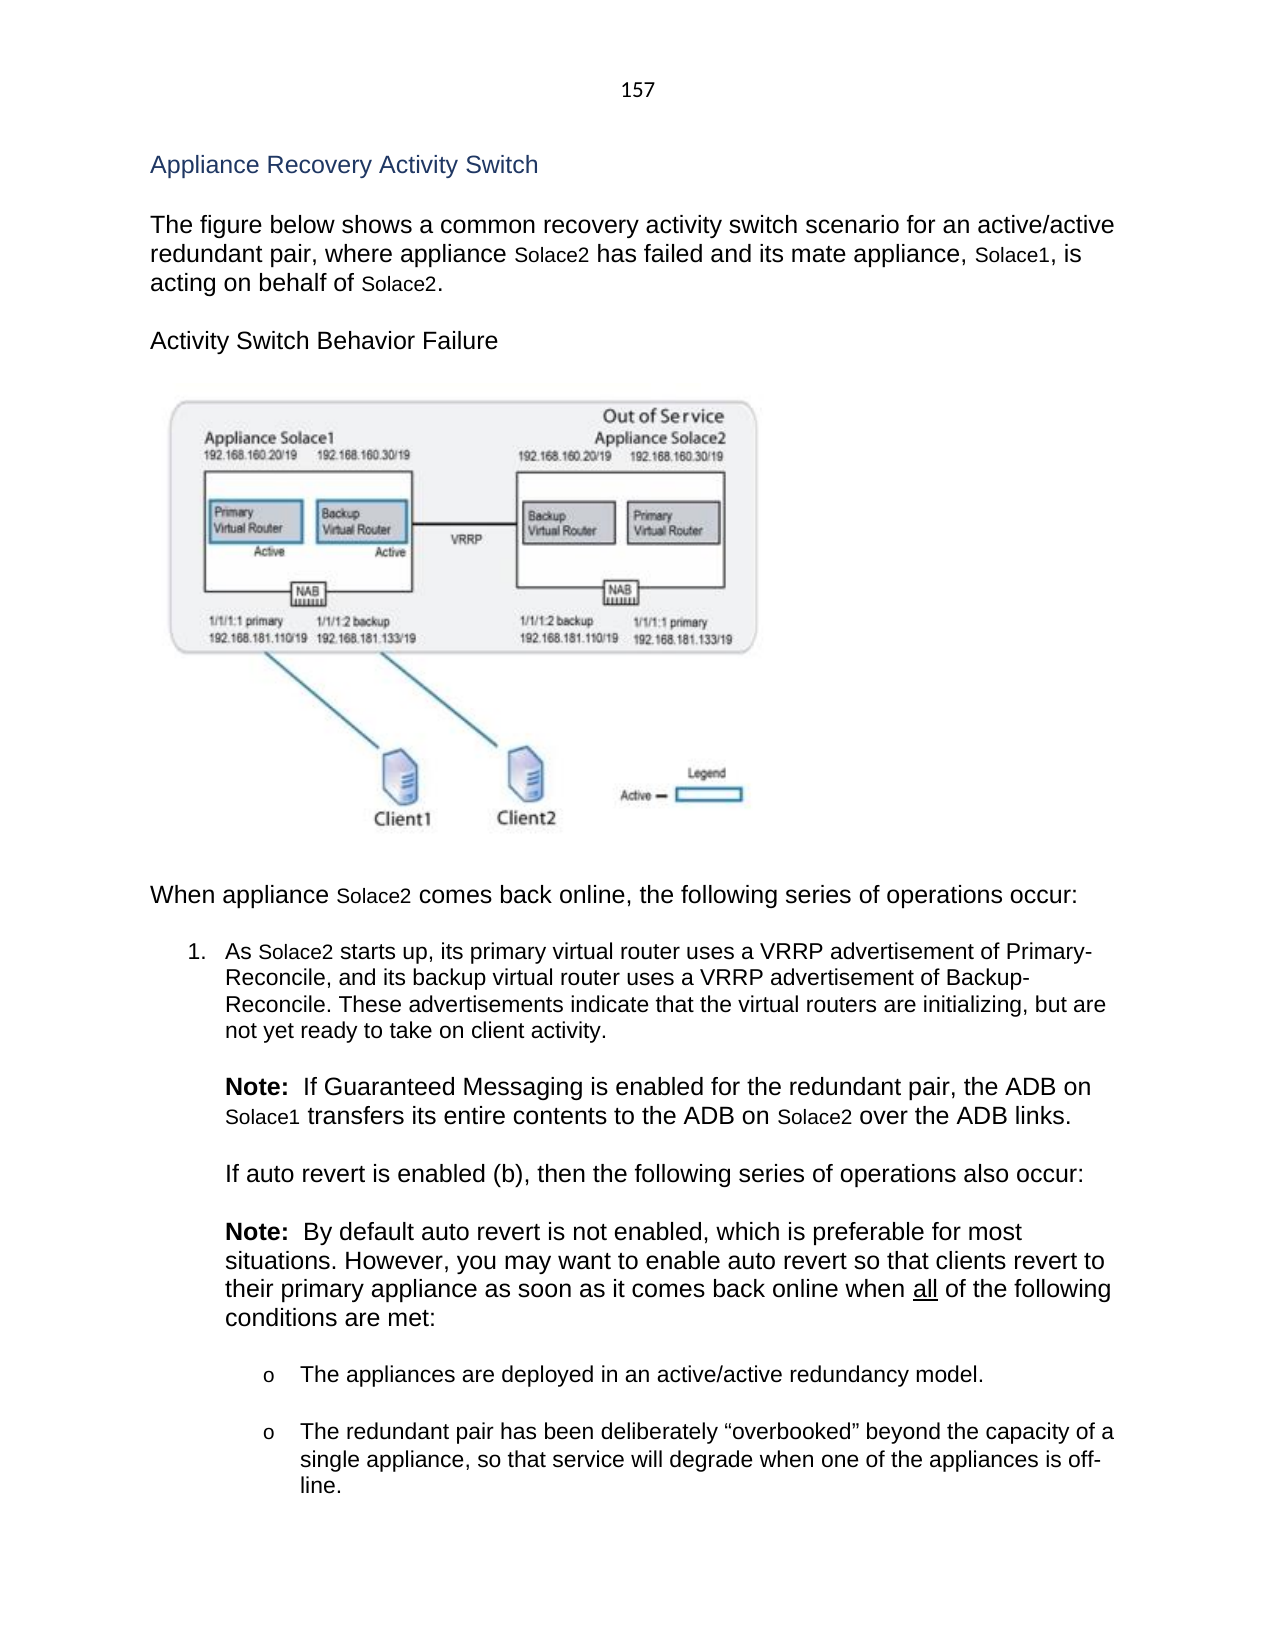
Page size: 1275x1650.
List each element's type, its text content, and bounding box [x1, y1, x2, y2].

text If auto revert is enabled (b), then the following series of operations also occur: [225, 1159, 1125, 1188]
text The figure below shows a common recovery activity switch scenario for an active/active redundant pair, where appliance Solace2 has failed and its mate appliance, Solace1, is acting on behalf of Solace2. [150, 210, 1125, 296]
subtitle Appliance Recovery Activity Switch [150, 150, 1125, 179]
picture [150, 383, 775, 851]
text When appliance Solace2 comes back online, the following series of operations occur: [150, 880, 1125, 909]
text Note: By default auto revert is not enabled, which is preferable for most situations. However, you may want to enable auto revert so that clients revert to their primary appliance as soon as it comes back online when all of the following conditions are met: [225, 1217, 1125, 1332]
text Activity Switch Behavior Failure [150, 326, 1125, 354]
text Note: If Guaranteed Messaging is enabled for the redundant pair, the ADB on Solace1 transfers its entire contents to the ADB on Solace2 over the ADB links. [225, 1072, 1125, 1130]
list As Solace2 starts up, its primary virtual router uses a VRRP advertisement of Primary-Reconcile, and its backup virtual router uses a VRRP advertisement of Backup-Reconcile. These advertisements indicate that the virtual routers are initializing, but are not yet ready to take on client activity. [187, 938, 1125, 1043]
list The redundant pair has been deliberately “overbooked” beyond the capacity of a single appliance, so that service will degrade when one of the appliances is off-line. [262, 1418, 1125, 1498]
list The appliances are deployed in an active/active redundancy model. [262, 1361, 1125, 1389]
